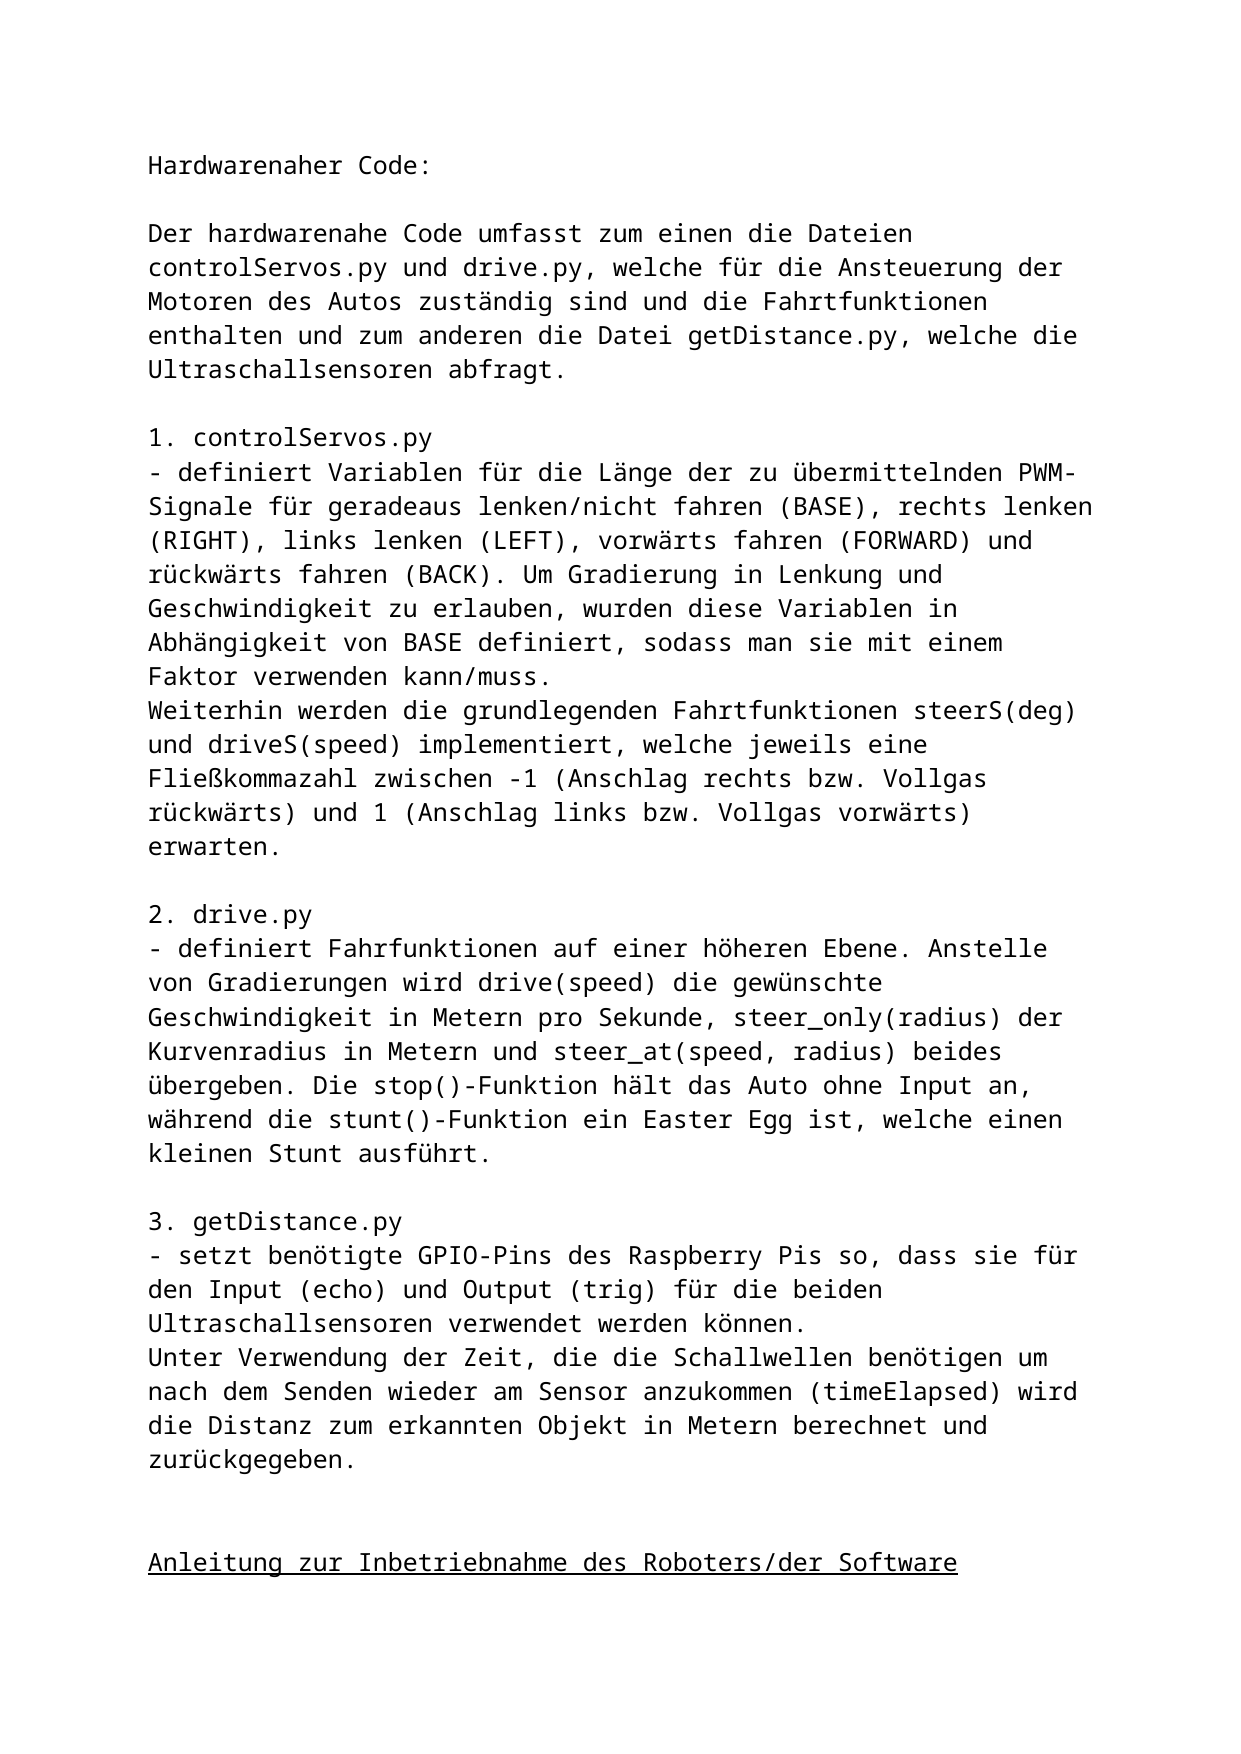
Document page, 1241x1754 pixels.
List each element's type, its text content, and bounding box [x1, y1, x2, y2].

text - definiert Variablen für die Länge der zu übermittelnden PWM-Signale für geradeaus lenken/nicht fahren (BASE), rechts lenken (RIGHT), links lenken (LEFT), vorwärts fahren (FORWARD) und rückwärts fahren (BACK). Um Gradierung in Lenkung und Geschwindigkeit zu erlauben, wurden diese Variablen in Abhängigkeit von BASE definiert, sodass man sie mit einem Faktor verwenden kann/muss. [148, 454, 1093, 693]
text Unter Verwendung der Zeit, die die Schallwellen benötigen um nach dem Senden wieder am Sensor anzukommen (timeElapsed) wird die Distanz zum erkannten Objekt in Metern berechnet und zurückgegeben. [148, 1340, 1093, 1476]
text Weiterhin werden die grundlegenden Fahrtfunktionen steerS(deg) und driveS(speed) implementiert, welche jeweils eine Fließkommazahl zwischen -1 (Anschlag rechts bzw. Vollgas rückwärts) und 1 (Anschlag links bzw. Vollgas vorwärts) erwarten. [148, 693, 1093, 863]
text Der hardwarenahe Code umfasst zum einen die Dateien controlServos.py und drive.py, welche für die Ansteuerung der Motoren des Autos zuständig sind und die Fahrtfunktionen enthalten und zum anderen die Datei getDistance.py, welche die Ultraschallsensoren abfragt. [148, 216, 1093, 386]
text - setzt benötigte GPIO-Pins des Raspberry Pis so, dass sie für den Input (echo) und Output (trig) für die beiden Ultraschallsensoren verwendet werden können. [148, 1238, 1093, 1340]
text 2. drive.py [148, 897, 1093, 931]
text 3. getDistance.py [148, 1203, 1093, 1238]
text Hardwarenaher Code: [148, 148, 1093, 182]
text 1. controlServos.py [148, 420, 1093, 454]
text Anleitung zur Inbetriebnahme des Roboters/der Software [148, 1544, 1093, 1578]
text - definiert Fahrfunktionen auf einer höheren Ebene. Anstelle von Gradierungen wird drive(speed) die gewünschte Geschwindigkeit in Metern pro Sekunde, steer_only(radius) der Kurvenradius in Metern und steer_at(speed, radius) beides übergeben. Die stop()-Funktion hält das Auto ohne Input an, während die stunt()-Funktion ein Easter Egg ist, welche einen kleinen Stunt ausführt. [148, 931, 1093, 1169]
